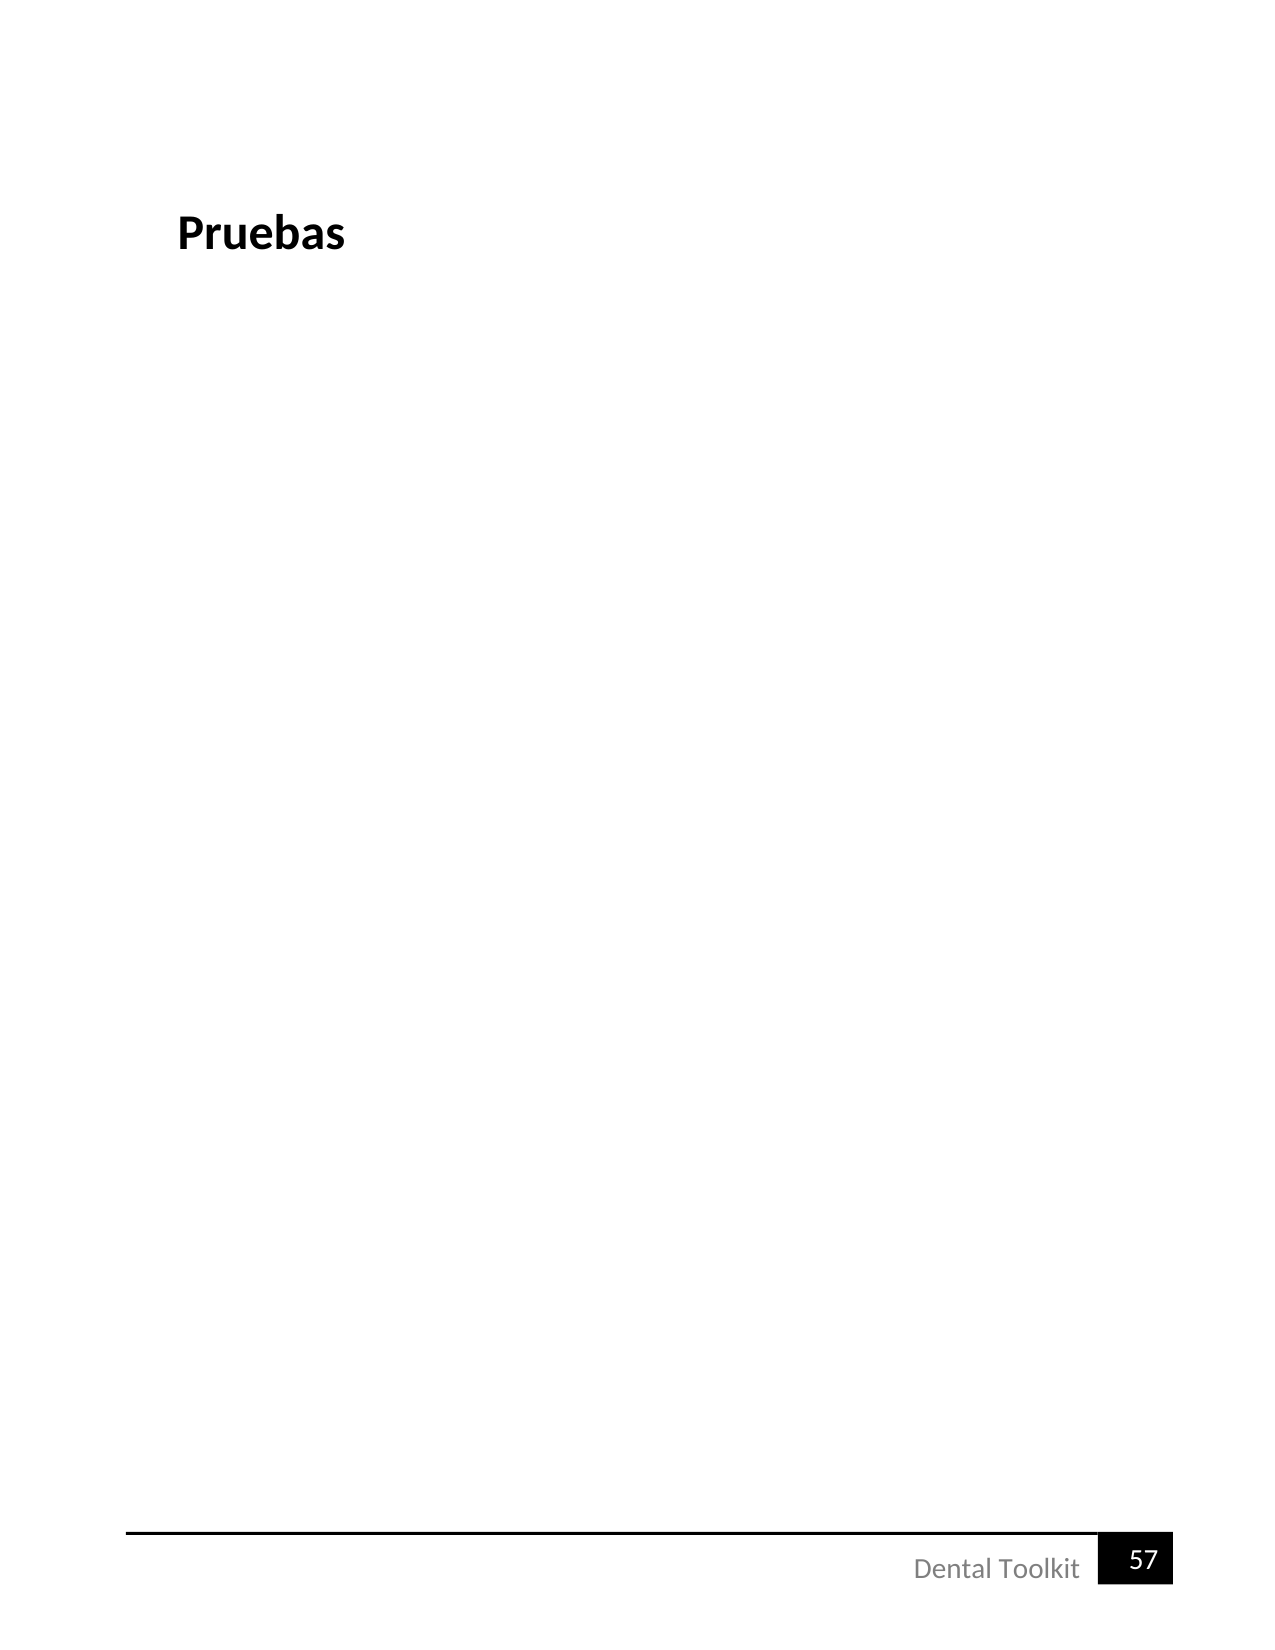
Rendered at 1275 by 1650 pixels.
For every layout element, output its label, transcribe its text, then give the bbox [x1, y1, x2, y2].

text Pruebas [177, 201, 1098, 262]
